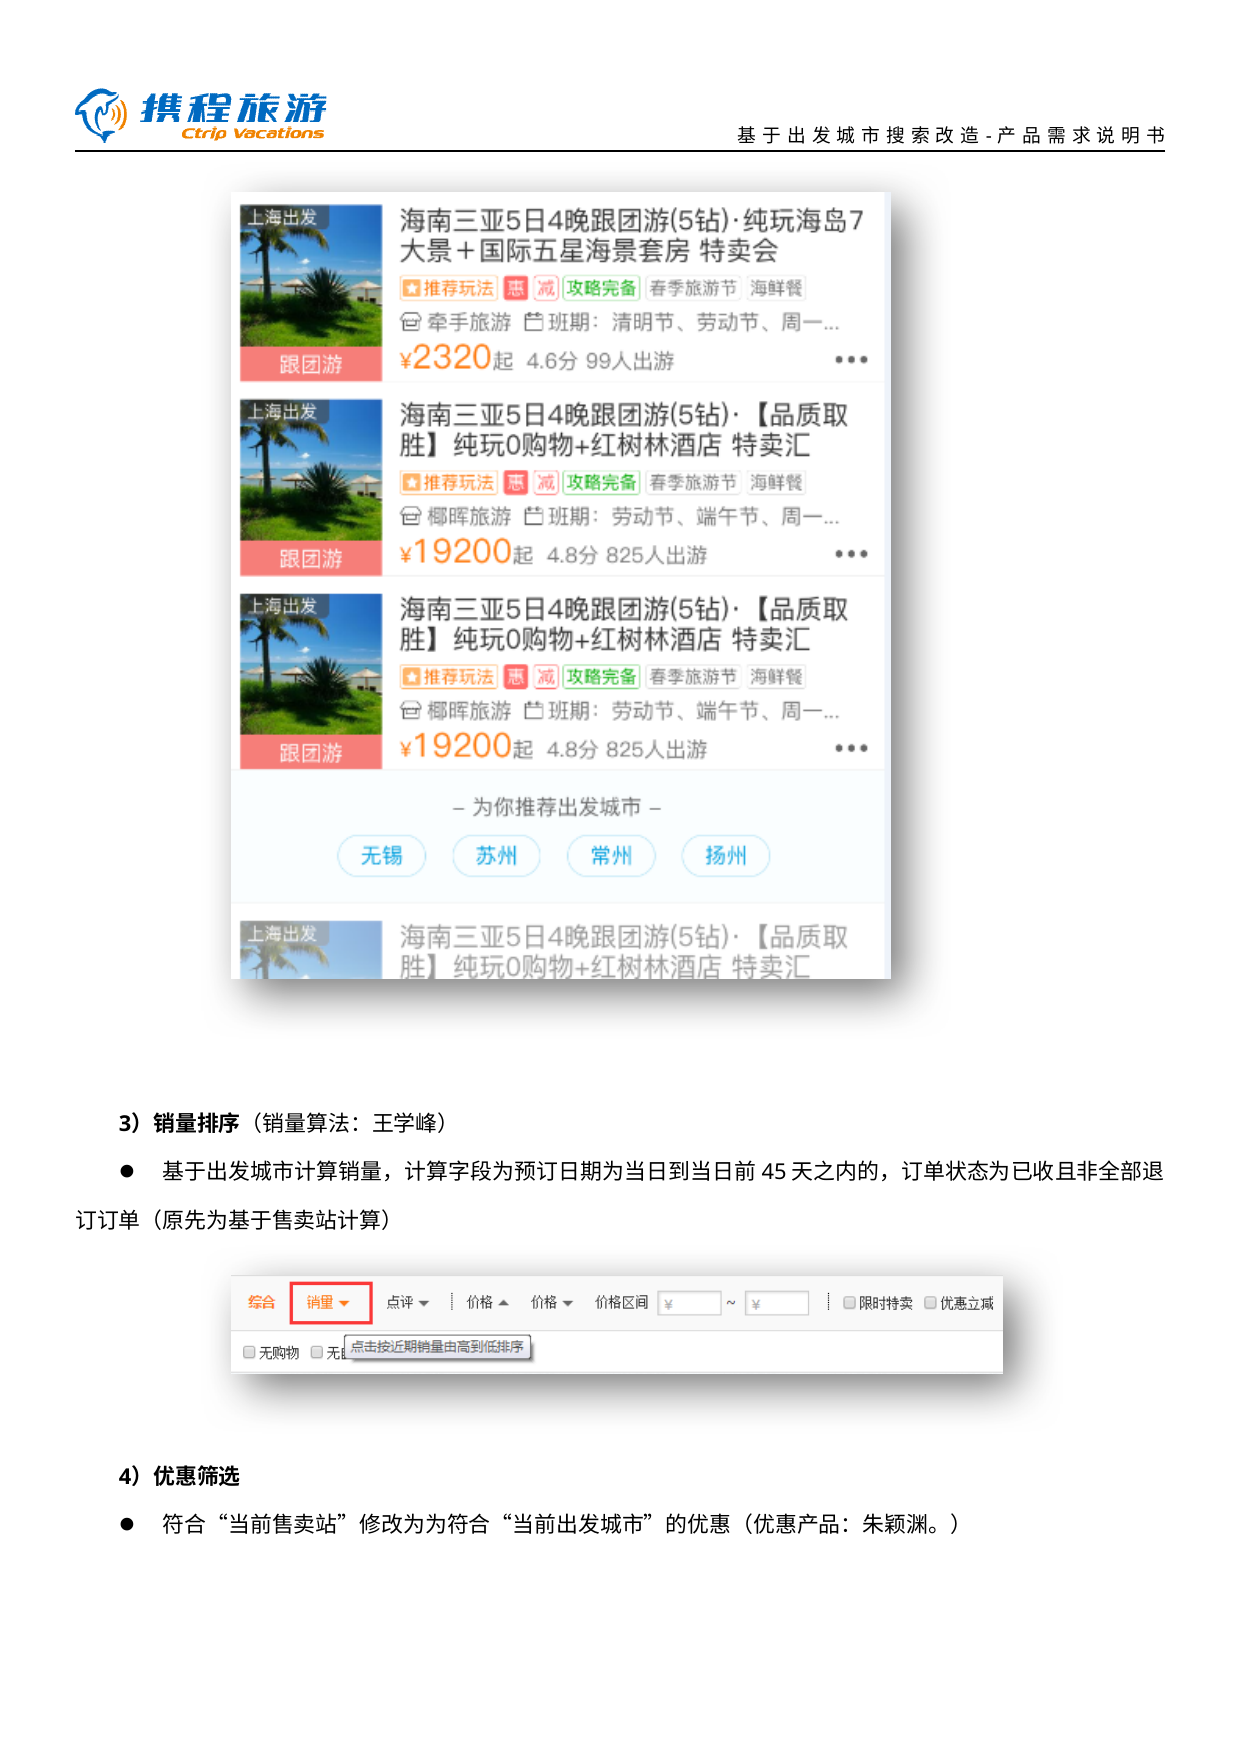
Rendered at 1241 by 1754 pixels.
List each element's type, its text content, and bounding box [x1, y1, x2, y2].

picture [231, 192, 891, 979]
list 基于出发城市计算销量，计算字段为预订日期为当日到当日前45天之内的，订单状态为已收且非全部退订订单（原先为基于售卖站计算） [75, 1154, 1165, 1235]
picture [75, 88, 327, 143]
text 4）优惠筛选 [75, 1458, 1165, 1491]
list 符合“当前售卖站”修改为为符合“当前出发城市”的优惠（优惠产品：朱颖渊。） [75, 1507, 1165, 1539]
text 3）销量排序（销量算法：王学峰） [75, 1105, 1165, 1138]
picture [231, 1275, 1003, 1374]
